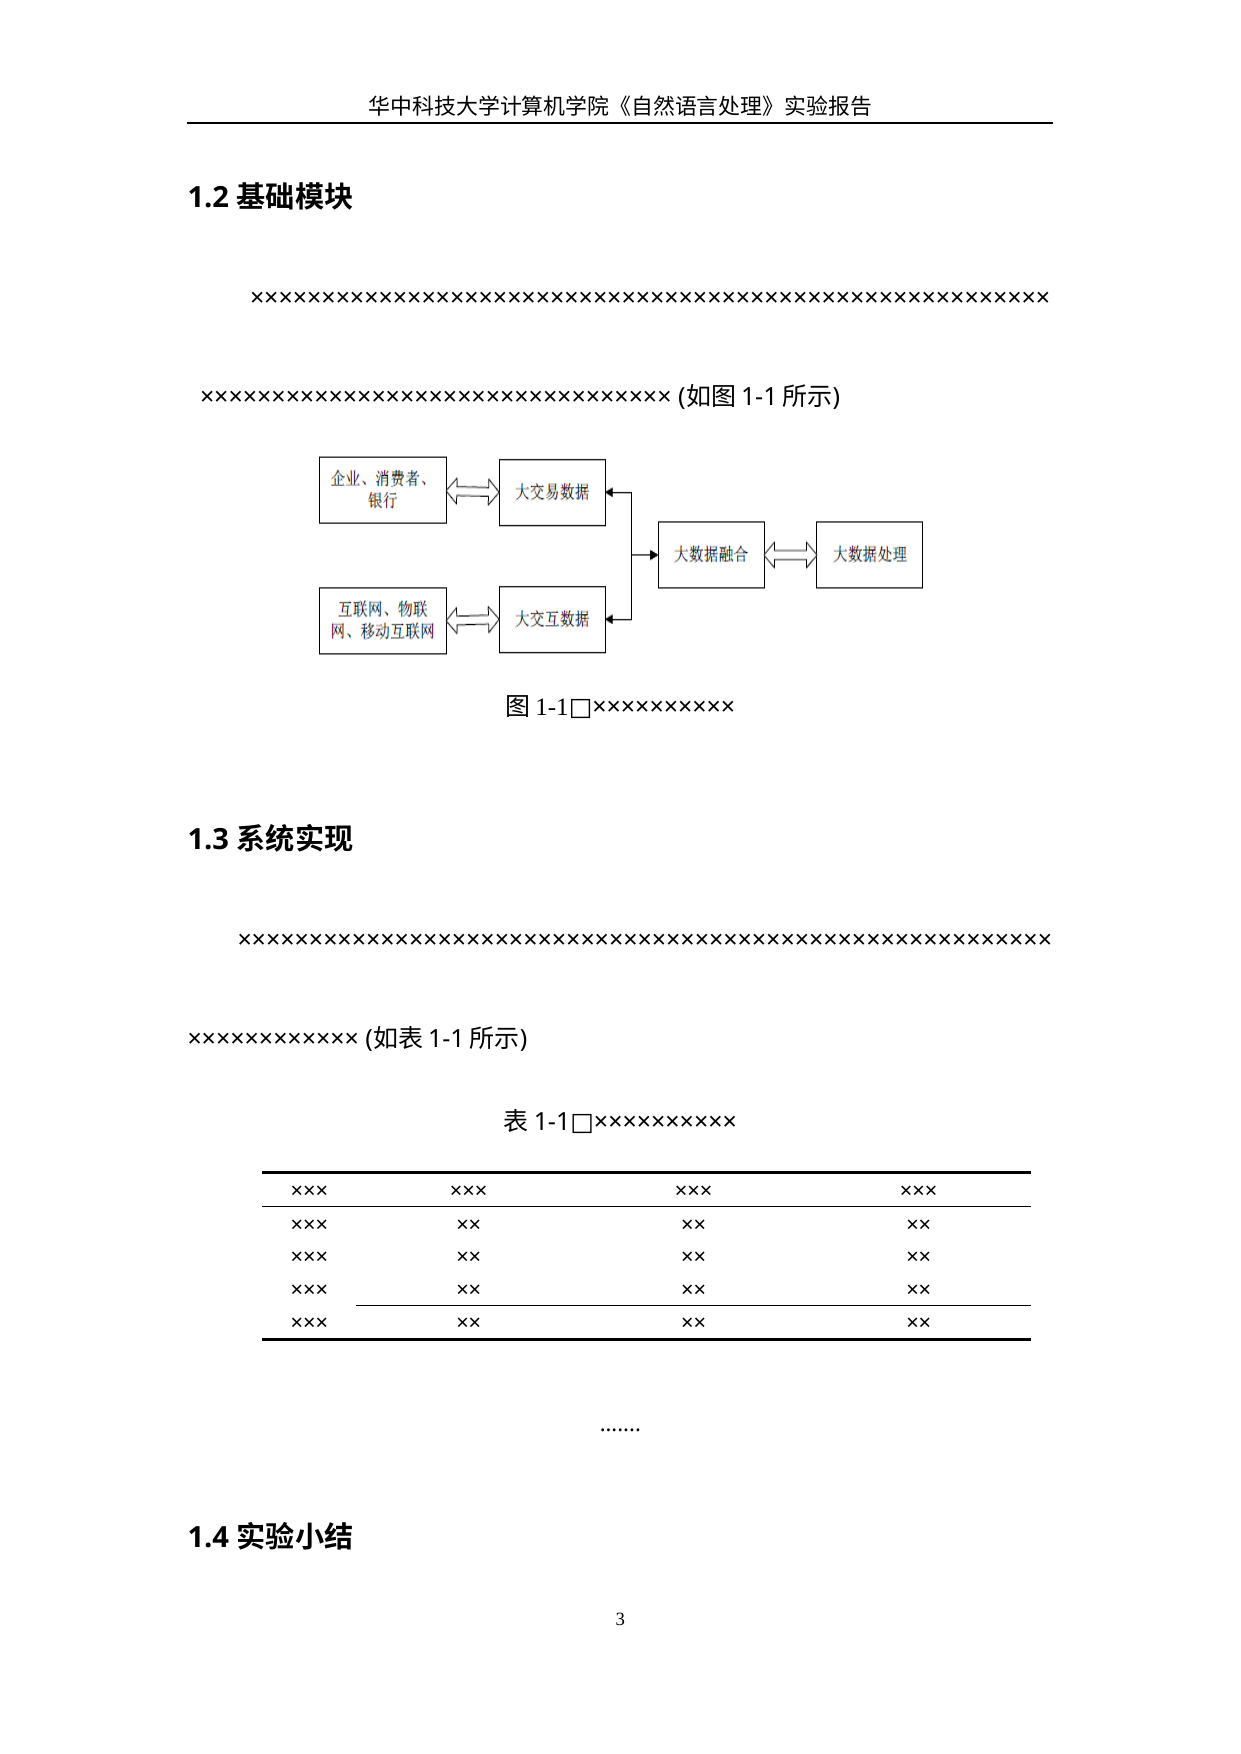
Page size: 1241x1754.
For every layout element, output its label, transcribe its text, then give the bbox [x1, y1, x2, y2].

table_cell ×× [356, 1272, 581, 1305]
table_cell ××× [262, 1305, 356, 1338]
text ××××××××××××××××××××××××××××××××××××××××××××××××××××××××××××××××××××××××××××××××××××××××× (如图1-1所示) [200, 264, 1053, 427]
table_cell ×× [806, 1272, 1031, 1305]
table_cell ×× [581, 1272, 806, 1305]
subtitle 1.3 系统实现 [187, 804, 1053, 869]
table_header ××× [806, 1174, 1031, 1206]
table_cell ×× [806, 1207, 1031, 1240]
picture [308, 445, 932, 662]
table_cell ×× [806, 1240, 1031, 1272]
table_cell ×× [581, 1306, 806, 1338]
table_cell ××× [262, 1207, 356, 1240]
table_cell ×× [581, 1207, 806, 1240]
subtitle 1.4 实验小结 [187, 1502, 1053, 1567]
table_cell ×× [356, 1306, 581, 1338]
table_header ××× [356, 1174, 581, 1206]
text 图1-1□×××××××××× [187, 672, 1053, 737]
text 表1-1□×××××××××× [187, 1087, 1053, 1152]
table_cell ×× [581, 1240, 806, 1272]
table_cell ××× [262, 1272, 356, 1305]
subtitle 1.2 基础模块 [187, 162, 1053, 227]
table_header ××× [581, 1174, 806, 1206]
table_header ××× [262, 1174, 356, 1206]
table_cell ×× [806, 1306, 1031, 1338]
text ××××××××××××××××××××××××××××××××××××××××××××××××××××××××××××××××××××× (如表1-1所示) [187, 907, 1053, 1069]
text ....... [187, 1406, 1053, 1439]
table_cell ×× [356, 1207, 581, 1240]
table_cell ××× [262, 1240, 356, 1272]
table_cell ×× [356, 1240, 581, 1272]
